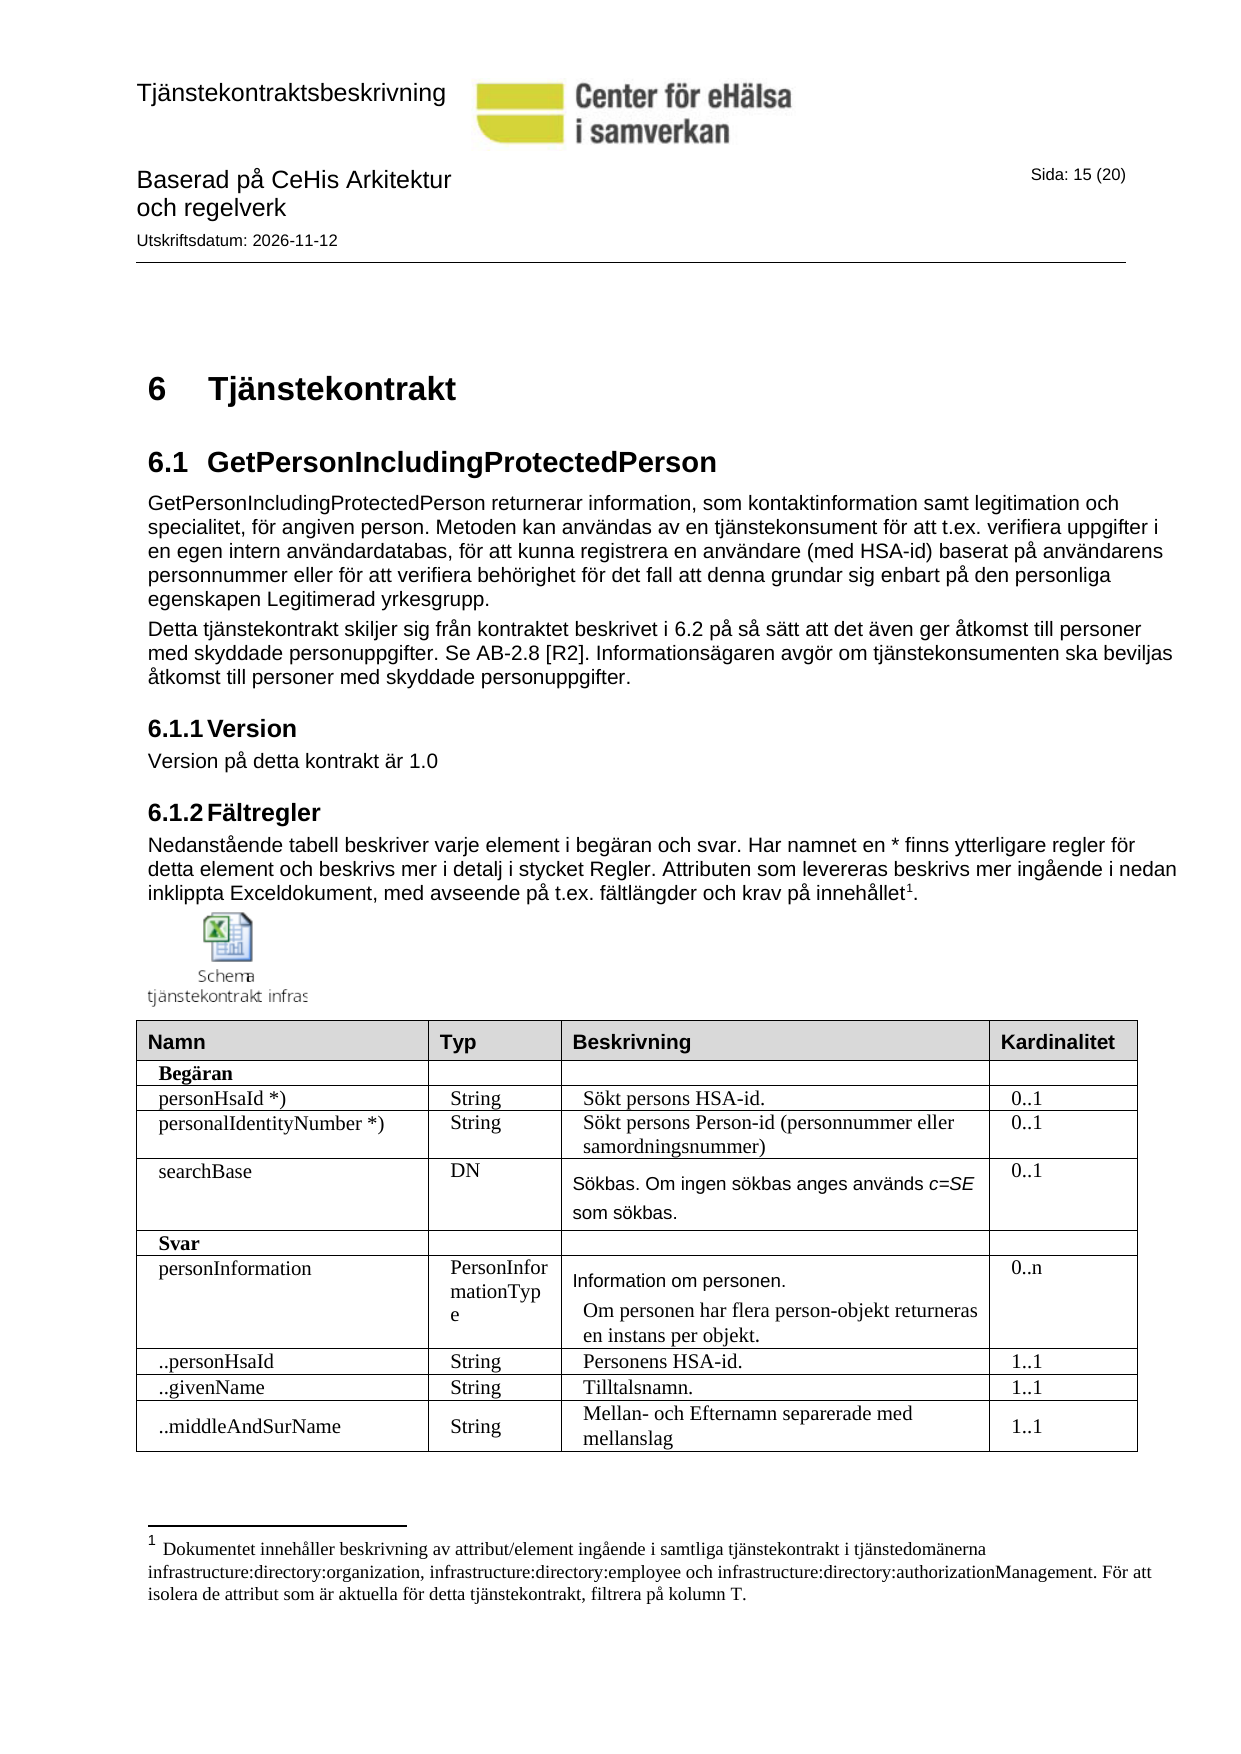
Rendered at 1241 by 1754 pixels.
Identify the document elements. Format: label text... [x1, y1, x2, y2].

subtitle Version [148, 714, 1181, 742]
table_cell 1..1 [990, 1375, 1137, 1400]
table_cell String [429, 1401, 561, 1451]
subtitle Fältregler [148, 798, 1181, 826]
table_cell 0..n [990, 1256, 1137, 1348]
table_cell 0..1 [990, 1111, 1137, 1158]
table_header Beskrivning [562, 1021, 989, 1060]
table_cell DN [429, 1159, 561, 1230]
table_cell Personens HSA-id. [562, 1349, 989, 1374]
table_cell String [429, 1349, 561, 1374]
table_cell [562, 1061, 989, 1085]
text GetPersonIncludingProtectedPerson returnerar information, som kontaktinformation samt legitimation och specialitet, för angiven person. Metoden kan användas av en tjänstekonsument för att t.ex. verifiera uppgifter i en egen intern användardatabas, för att kunna registrera en användare (med HSA-id) baserat på användarens personnummer eller för att verifiera behörighet för det fall att denna grundar sig enbart på den personliga egenskapen Legitimerad yrkesgrupp. [148, 491, 1181, 611]
text Nedanstående tabell beskriver varje element i begäran och svar. Har namnet en * finns ytterligare regler för detta element och beskrivs mer i detalj i stycket Regler. Attributen som levereras beskrivs mer ingående i nedan inklippta Exceldokument, med avseende på t.ex. fältlängder och krav på innehållet. [148, 833, 1181, 904]
table_cell Mellan- och Efternamn separerade med mellanslag [562, 1401, 989, 1451]
text Detta tjänstekontrakt skiljer sig från kontraktet beskrivet i 6.8 på så sätt att det även ger åtkomst till personer med skyddade personuppgifter. Se AB-2.8 [R2]. Informationsägaren avgör om tjänstekonsumenten ska beviljas åtkomst till personer med skyddade personuppgifter. [148, 617, 1181, 689]
table_cell PersonInformationType [429, 1256, 561, 1348]
table_cell String [429, 1375, 561, 1400]
table_cell ..givenName [137, 1375, 428, 1400]
table_cell String [429, 1111, 561, 1158]
table_cell [990, 1061, 1137, 1085]
table_cell searchBase [137, 1159, 428, 1230]
table_cell [429, 1061, 561, 1085]
table_cell Information om personen. Om personen har flera person-objekt returneras en instans per objekt. [562, 1256, 989, 1348]
table_cell 1..1 [990, 1401, 1137, 1451]
picture [471, 78, 797, 151]
table_cell 0..1 [990, 1086, 1137, 1110]
table_header Typ [429, 1021, 561, 1060]
table_cell Begäran [137, 1061, 428, 1085]
table_cell 0..1 [990, 1159, 1137, 1230]
table_cell personalIdentityNumber *) [137, 1111, 428, 1158]
table_cell [990, 1231, 1137, 1255]
table_cell ..personHsaId [137, 1349, 428, 1374]
table_cell Svar [137, 1231, 428, 1255]
table_cell Tilltalsnamn. [562, 1375, 989, 1400]
table_cell Sökbas. Om ingen sökbas anges används c=SE som sökbas. [562, 1159, 989, 1230]
table_cell Sökt persons HSA-id. [562, 1086, 989, 1110]
subtitle Tjänstekontrakt [148, 369, 1181, 407]
table_cell ..middleAndSurName [137, 1401, 428, 1451]
table_header Namn [137, 1021, 428, 1060]
table_cell Sökt persons Person-id (personnummer eller samordningsnummer) [562, 1111, 989, 1158]
text Version på detta kontrakt är 1.0 [148, 749, 1181, 773]
subtitle GetPersonIncludingProtectedPerson [148, 445, 1181, 478]
table_cell [429, 1231, 561, 1255]
table_cell String [429, 1086, 561, 1110]
table_cell [562, 1231, 989, 1255]
table_cell 1..1 [990, 1349, 1137, 1374]
table_header Kardinalitet [990, 1021, 1137, 1060]
table_cell personHsaId *) [137, 1086, 428, 1110]
table_cell personInformation [137, 1256, 428, 1348]
